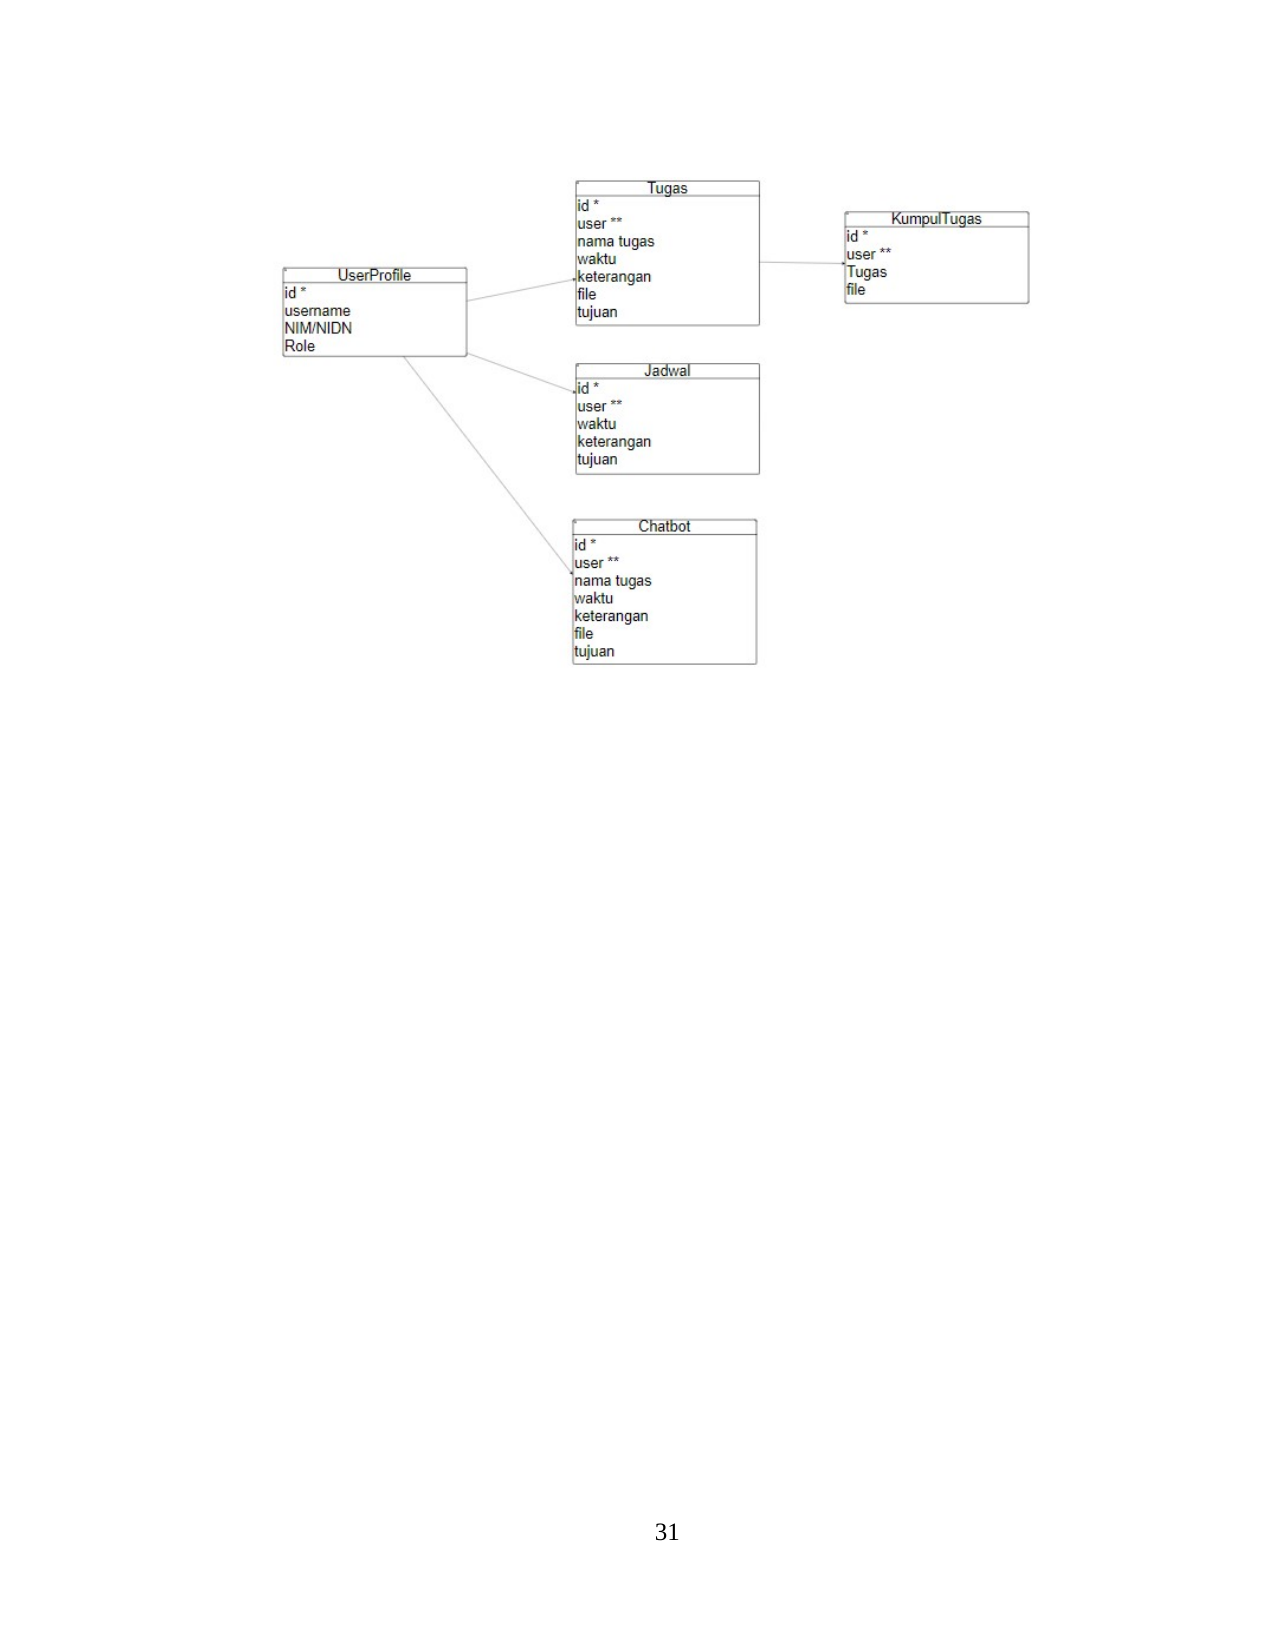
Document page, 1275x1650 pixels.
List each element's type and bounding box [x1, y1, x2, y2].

picture [236, 177, 1063, 686]
